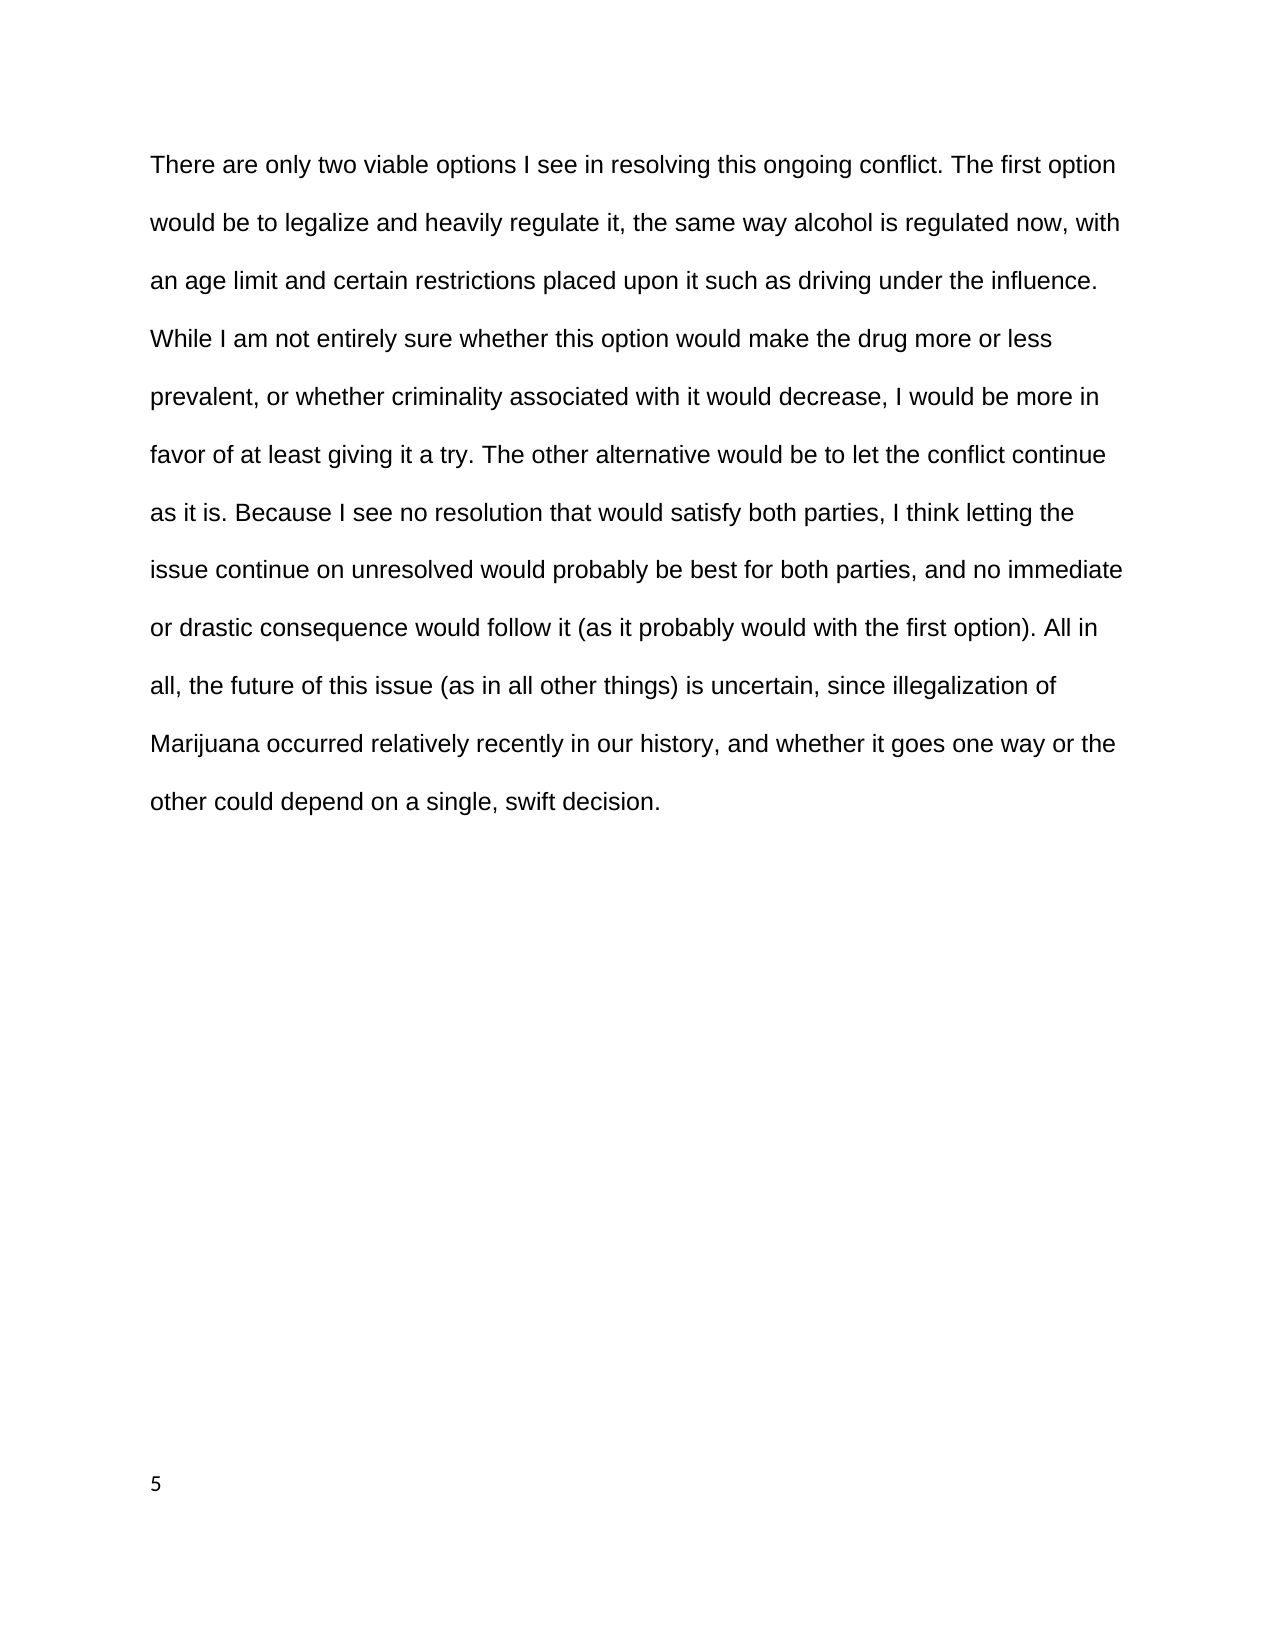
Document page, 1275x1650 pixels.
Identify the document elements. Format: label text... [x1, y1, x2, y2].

text as it is. Because I see no resolution that would satisfy both parties, I think letting the [150, 497, 1125, 526]
text prevalent, or whether criminality associated with it would decrease, I would be more in [150, 382, 1125, 410]
text favor of at least giving it a try. The other alternative would be to let the conflict continue [150, 439, 1125, 468]
text an age limit and certain restrictions placed upon it such as driving under the influence. [150, 266, 1125, 294]
text other could depend on a single, swift decision. [150, 787, 1125, 816]
text While I am not entirely sure whether this option would make the drug more or less [150, 324, 1125, 352]
text There are only two viable options I see in resolving this ongoing conflict. The first option [150, 150, 1125, 179]
text Marijuana occurred relatively recently in our history, and whether it goes one way or the [150, 729, 1125, 758]
text all, the future of this issue (as in all other things) is uncertain, since illegalization of [150, 671, 1125, 700]
text would be to legalize and heavily regulate it, the same way alcohol is regulated now, with [150, 208, 1125, 237]
text issue continue on unresolved would probably be best for both parties, and no immediate [150, 555, 1125, 584]
text or drastic consequence would follow it (as it probably would with the first option). All in [150, 613, 1125, 642]
